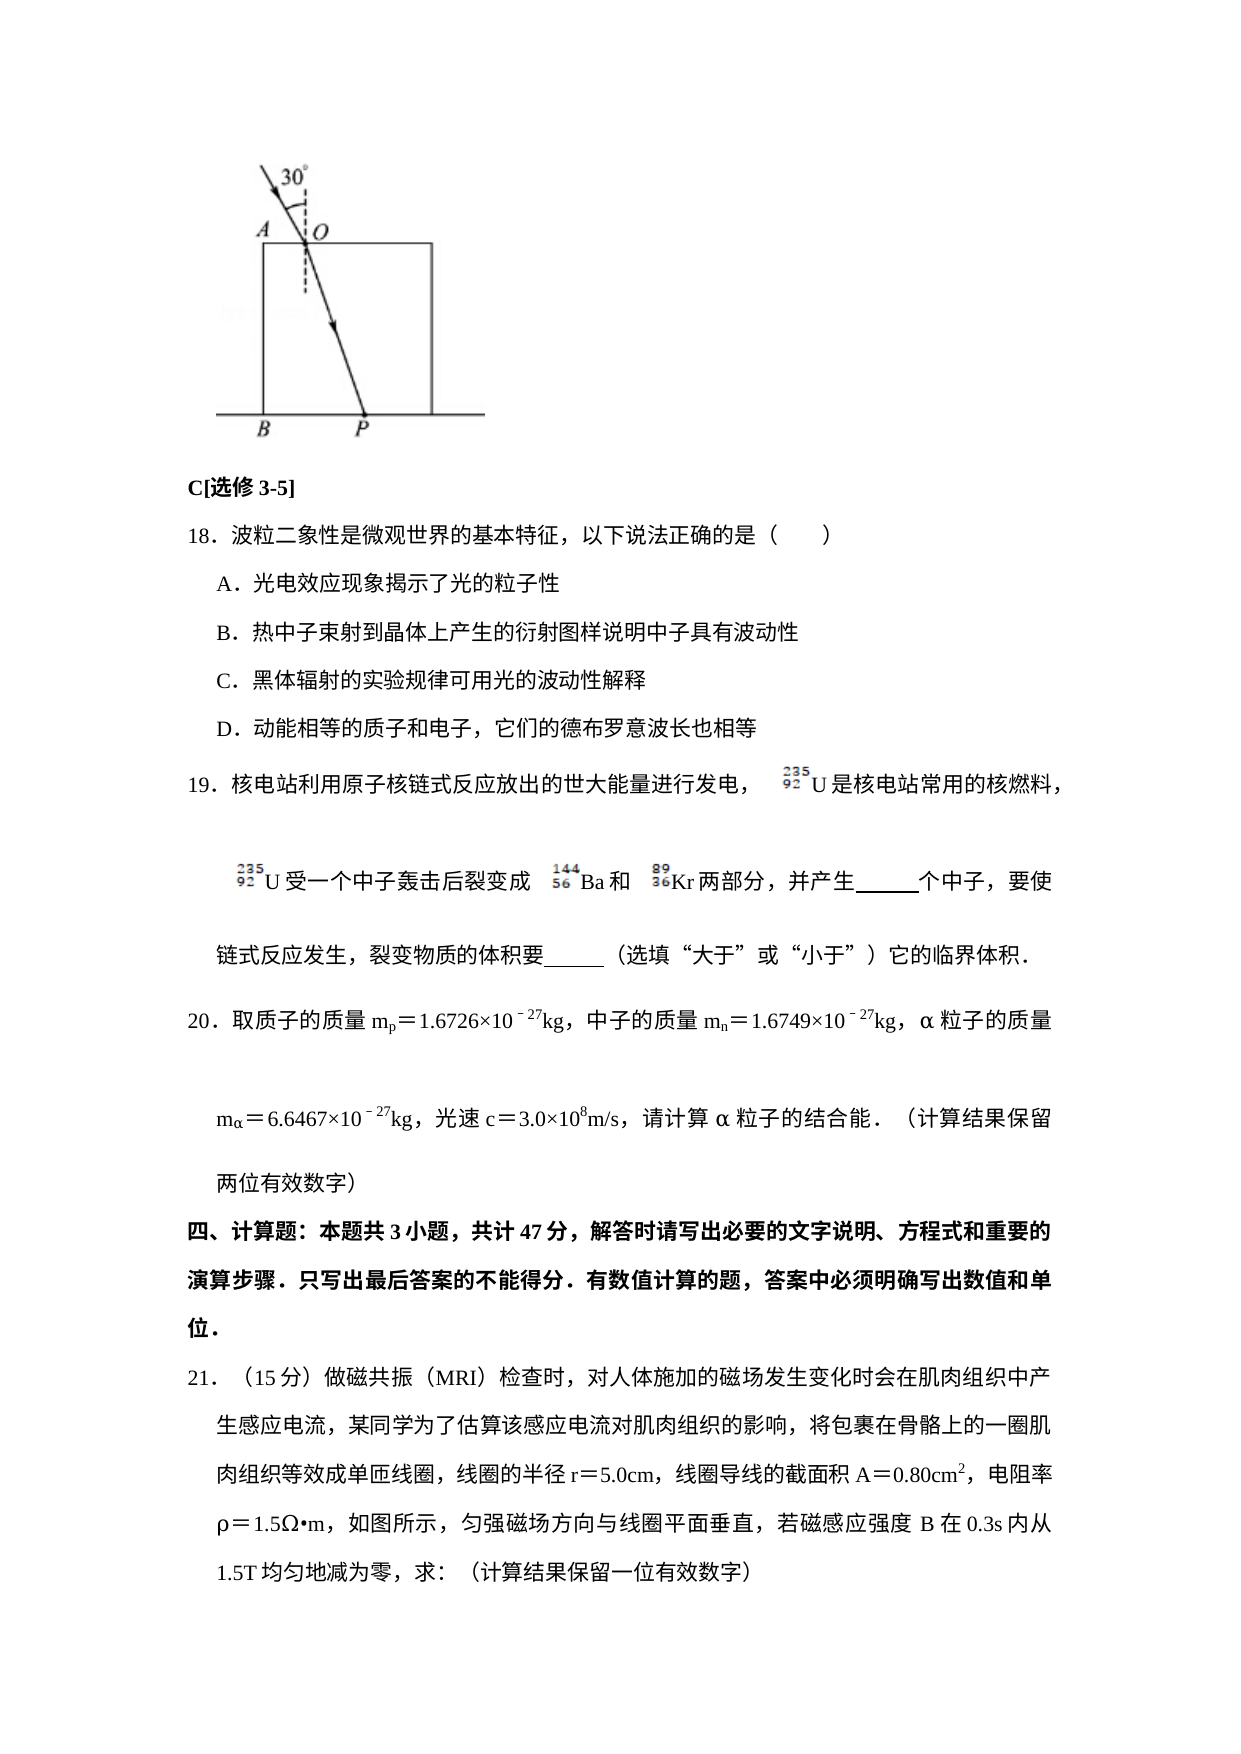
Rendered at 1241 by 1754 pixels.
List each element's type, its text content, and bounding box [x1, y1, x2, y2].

text D．动能相等的质子和电子，它们的德布罗意波长也相等 [187, 711, 1053, 743]
text 20．取质子的质量mp＝1.6726×10﹣27kg，中子的质量mn＝1.6749×10﹣27kg，α粒子的质量mα＝6.6467×10﹣27kg，光速c＝3.0×108m/s，请计算α粒子的结合能．（计算结果保留两位有效数字） [187, 986, 1053, 1198]
picture [631, 856, 671, 890]
text B．热中子束射到晶体上产生的衍射图样说明中子具有波动性 [187, 614, 1053, 647]
picture [216, 856, 265, 890]
picture [762, 759, 811, 792]
text A．光电效应现象揭示了光的粒子性 [187, 566, 1053, 598]
picture [531, 856, 580, 890]
picture [216, 162, 485, 439]
text 19．核电站利用原子核链式反应放出的世大能量进行发电，U是核电站常用的核燃料，U受一个中子轰击后裂变成Ba和Kr两部分，并产生 个中子，要使链式反应发生，裂变物质的体积要 （选填“大于”或“小于”）它的临界体积． [187, 759, 1053, 971]
text 21．（15分）做磁共振（MRI）检查时，对人体施加的磁场发生变化时会在肌肉组织中产生感应电流，某同学为了估算该感应电流对肌肉组织的影响，将包裹在骨骼上的一圈肌肉组织等效成单匝线圈，线圈的半径r＝5.0cm，线圈导线的截面积A＝0.80cm2，电阻率ρ＝1.5Ω•m，如图所示，匀强磁场方向与线圈平面垂直，若磁感应强度B在0.3s内从1.5T均匀地减为零，求：（计算结果保留一位有效数字） [187, 1359, 1053, 1587]
text 四、计算题：本题共3小题，共计47分，解答时请写出必要的文字说明、方程式和重要的演算步骤．只写出最后答案的不能得分．有数值计算的题，答案中必须明确写出数值和单位． [187, 1213, 1053, 1343]
text C．黑体辐射的实验规律可用光的波动性解释 [187, 663, 1053, 695]
text 18．波粒二象性是微观世界的基本特征，以下说法正确的是（ ） [187, 518, 1053, 550]
text C[选修3-5] [187, 469, 1053, 502]
